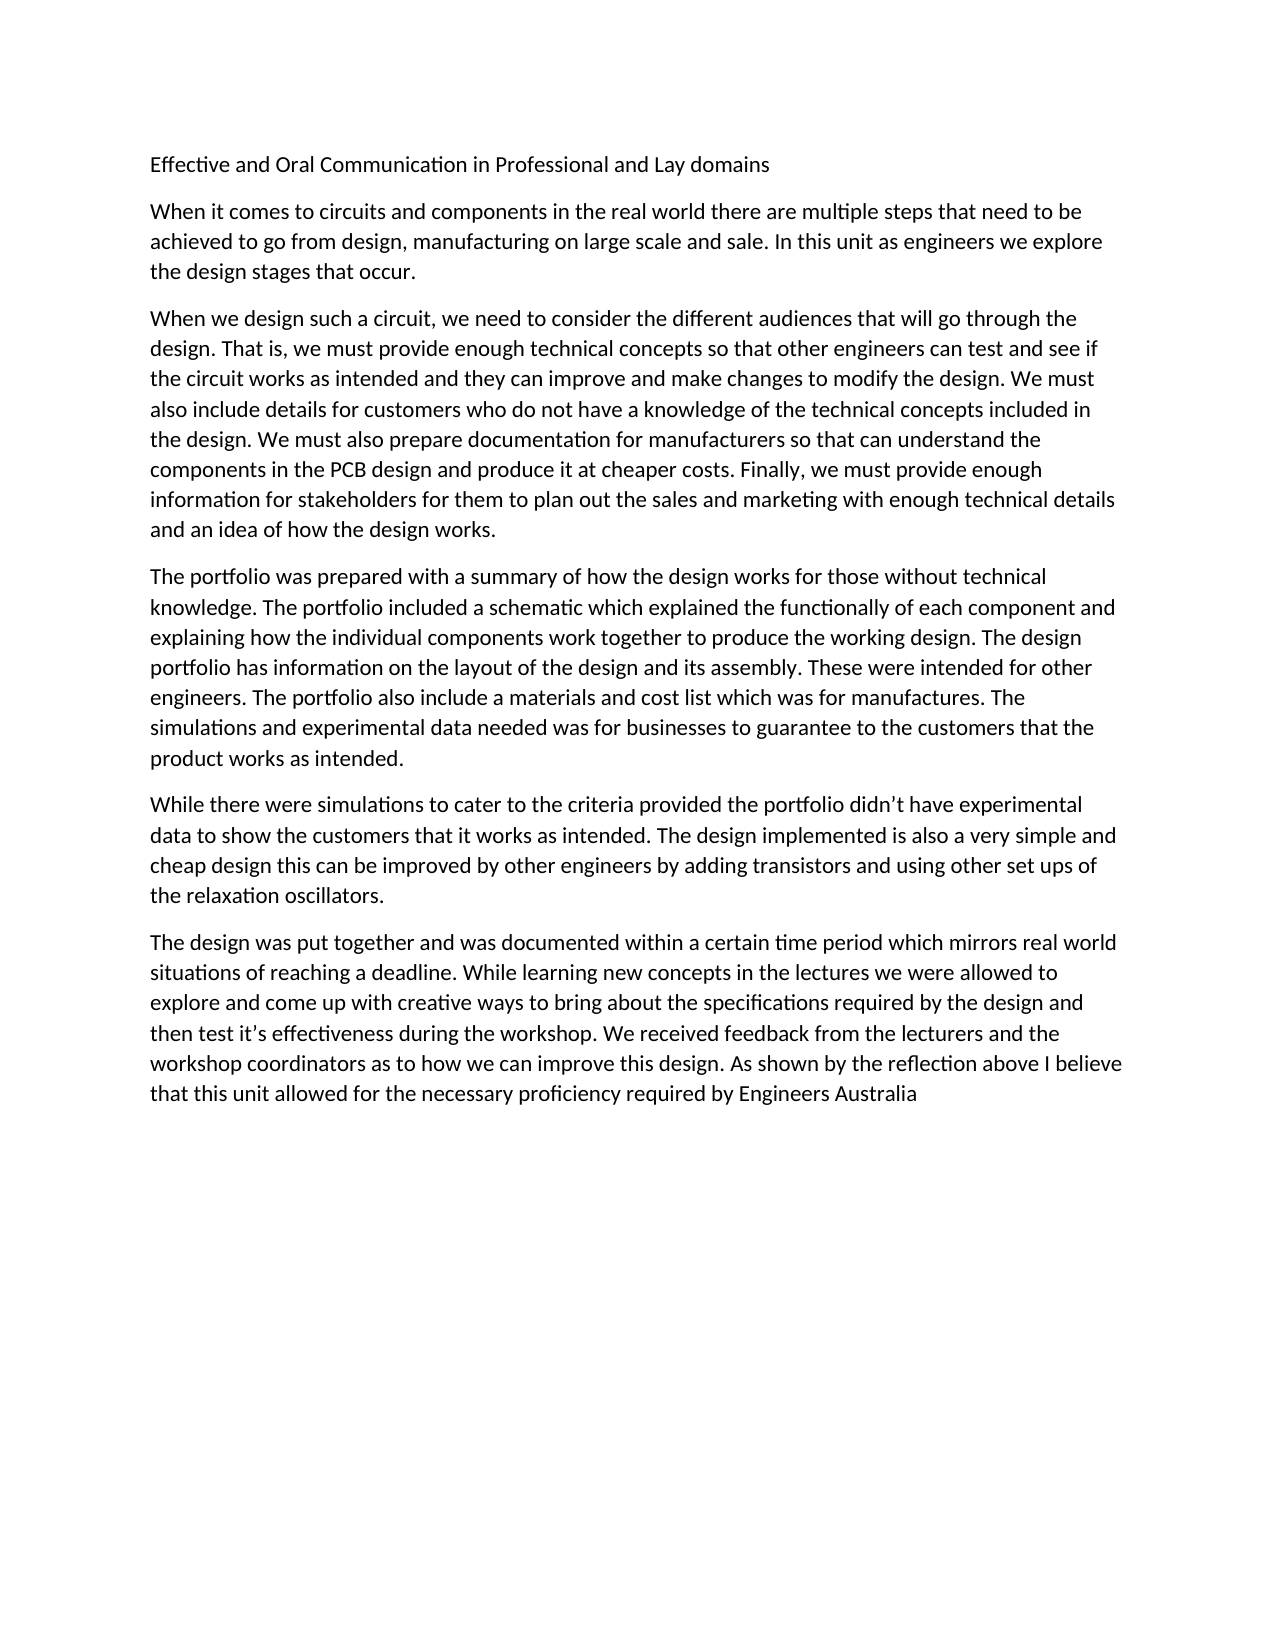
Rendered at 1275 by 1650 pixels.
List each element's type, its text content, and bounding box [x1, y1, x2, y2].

text When it comes to circuits and components in the real world there are multiple steps that need to be achieved to go from design, manufacturing on large scale and sale. In this unit as engineers we explore the design stages that occur. [150, 197, 1125, 285]
text While there were simulations to cater to the criteria provided the portfolio didn’t have experimental data to show the customers that it works as intended. The design implemented is also a very simple and cheap design this can be improved by other engineers by adding transistors and using other set ups of the relaxation oscillators. [150, 791, 1125, 909]
text Effective and Oral Communication in Professional and Lay domains [150, 150, 1125, 178]
text When we design such a circuit, we need to consider the different audiences that will go through the design. That is, we must provide enough technical concepts so that other engineers can test and see if the circuit works as intended and they can improve and make changes to modify the design. We must also include details for customers who do not have a knowledge of the technical concepts included in the design. We must also prepare documentation for manufacturers so that can understand the components in the PCB design and produce it at cheaper costs. Finally, we must provide enough information for stakeholders for them to plan out the sales and marketing with enough technical details and an idea of how the design works. [150, 304, 1125, 544]
text The design was put together and was documented within a certain time period which mirrors real world situations of reaching a deadline. While learning new concepts in the lectures we were allowed to explore and come up with creative ways to bring about the specifications required by the design and then test it’s effectiveness during the workshop. We received feedback from the lecturers and the workshop coordinators as to how we can improve this design. As shown by the reflection above I believe that this unit allowed for the necessary proficiency required by Engineers Australia [150, 928, 1125, 1107]
text The portfolio was prepared with a summary of how the design works for those without technical knowledge. The portfolio included a schematic which explained the functionally of each component and explaining how the individual components work together to produce the working design. The design portfolio has information on the layout of the design and its assembly. These were intended for other engineers. The portfolio also include a materials and cost list which was for manufactures. The simulations and experimental data needed was for businesses to guarantee to the customers that the product works as intended. [150, 562, 1125, 772]
